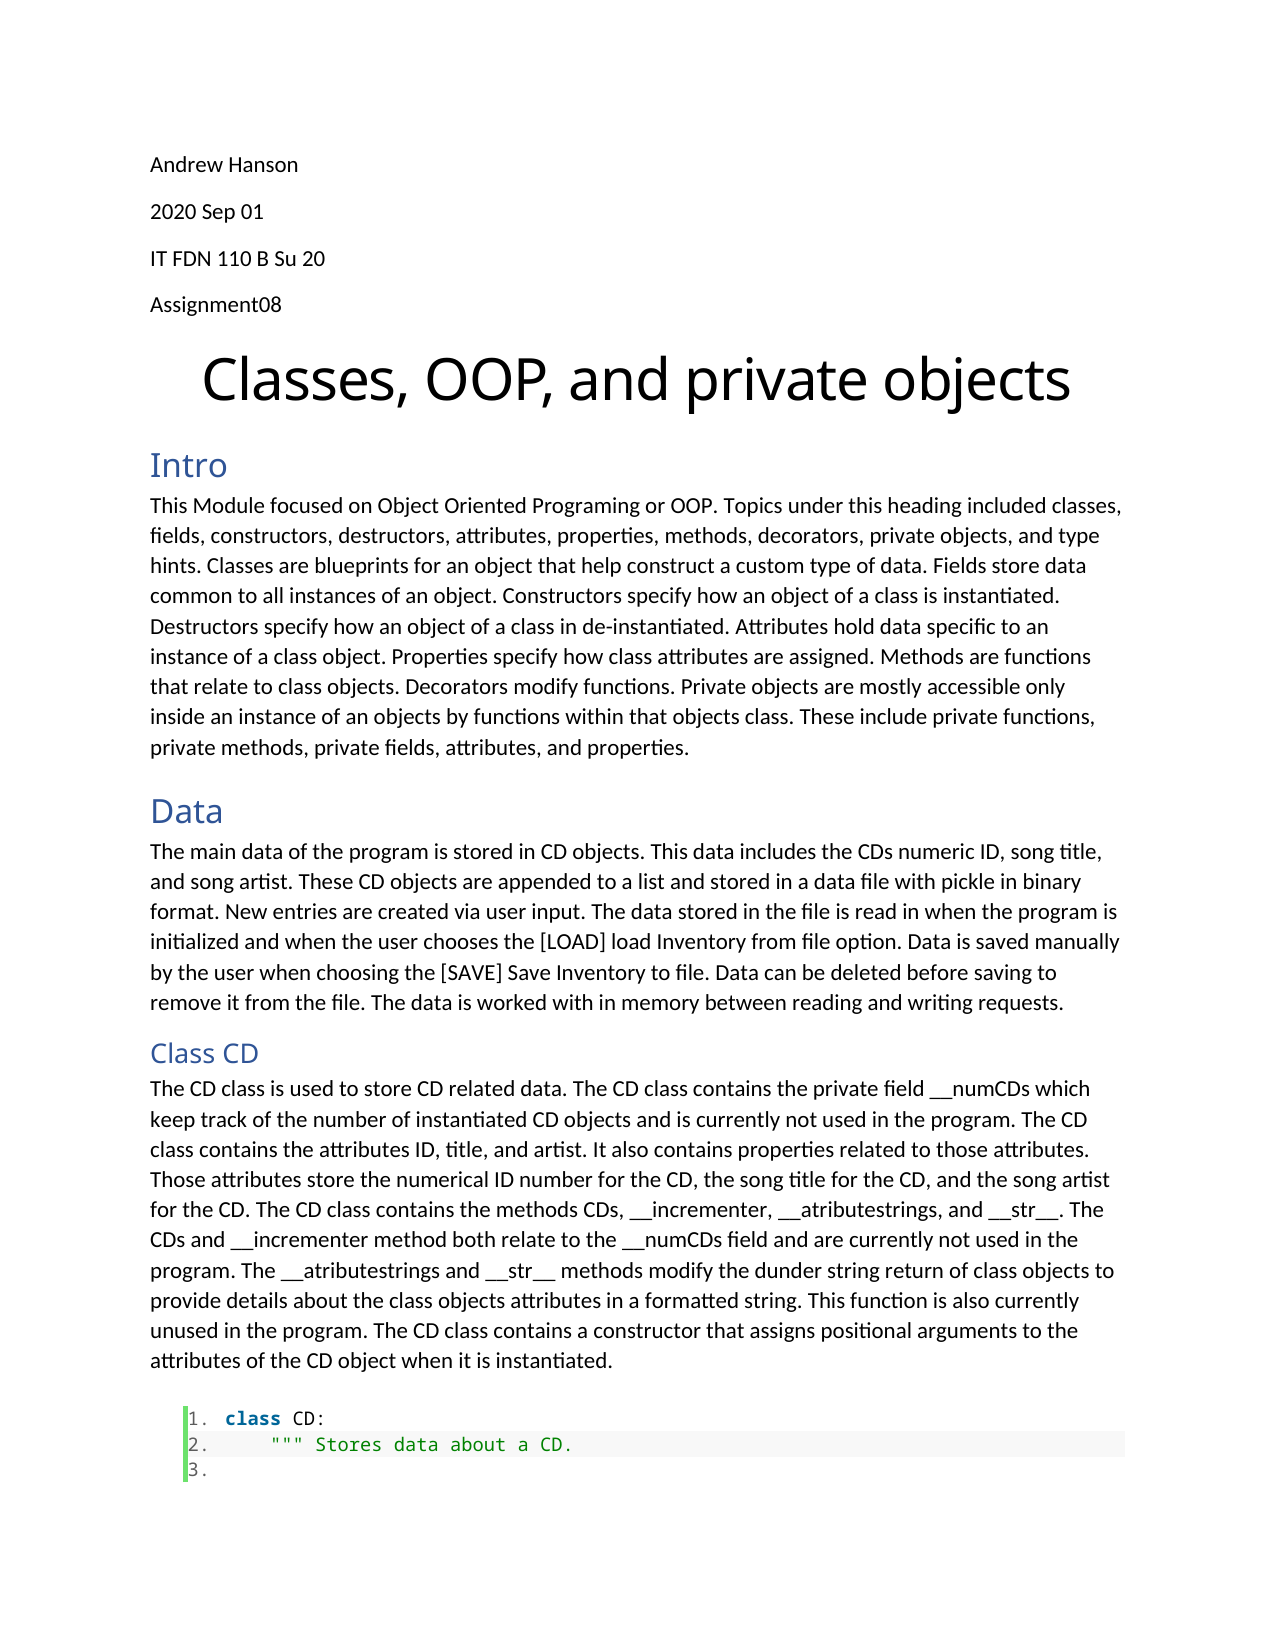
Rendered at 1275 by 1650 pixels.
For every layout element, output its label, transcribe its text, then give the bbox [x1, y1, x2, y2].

text The CD class is used to store CD related data. The CD class contains the private field __numCDs which keep track of the number of instantiated CD objects and is currently not used in the program. The CD class contains the attributes ID, title, and artist. It also contains properties related to those attributes. Those attributes store the numerical ID number for the CD, the song title for the CD, and the song artist for the CD. The CD class contains the methods CDs, __incrementer, __atributestrings, and __str__. The CDs and __incrementer method both relate to the __numCDs field and are currently not used in the program. The __atributestrings and __str__ methods modify the dunder string return of class objects to provide details about the class objects attributes in a formatted string. This function is also currently unused in the program. The CD class contains a constructor that assigns positional arguments to the attributes of the CD object when it is instantiated. [150, 1074, 1125, 1374]
title Classes, OOP, and private objects [150, 337, 1125, 417]
subtitle Intro [150, 442, 1125, 487]
text 2020 Sep 01 [150, 197, 1125, 225]
text Andrew Hanson [150, 150, 1125, 178]
subtitle Class CD [150, 1035, 1125, 1072]
text The main data of the program is stored in CD objects. This data includes the CDs numeric ID, song title, and song artist. These CD objects are appended to a list and stored in a data file with pickle in binary format. New entries are created via user input. The data stored in the file is read in when the program is initialized and when the user chooses the [LOAD] load Inventory from file option. Data is saved manually by the user when choosing the [SAVE] Save Inventory to file. Data can be deleted before saving to remove it from the file. The data is worked with in memory between reading and writing requests. [150, 837, 1125, 1016]
list """ Stores data about a CD. [188, 1431, 1125, 1457]
text This Module focused on Object Oriented Programing or OOP. Topics under this heading included classes, fields, constructors, destructors, attributes, properties, methods, decorators, private objects, and type hints. Classes are blueprints for an object that help construct a custom type of data. Fields store data common to all instances of an object. Constructors specify how an object of a class is instantiated. Destructors specify how an object of a class in de-instantiated. Attributes hold data specific to an instance of a class object. Properties specify how class attributes are assigned. Methods are functions that relate to class objects. Decorators modify functions. Private objects are mostly accessible only inside an instance of an objects by functions within that objects class. These include private functions, private methods, private fields, attributes, and properties. [150, 491, 1125, 761]
list class CD: [188, 1406, 1125, 1431]
subtitle Data [150, 788, 1125, 833]
text IT FDN 110 B Su 20 [150, 244, 1125, 272]
text Assignment08 [150, 291, 1125, 319]
